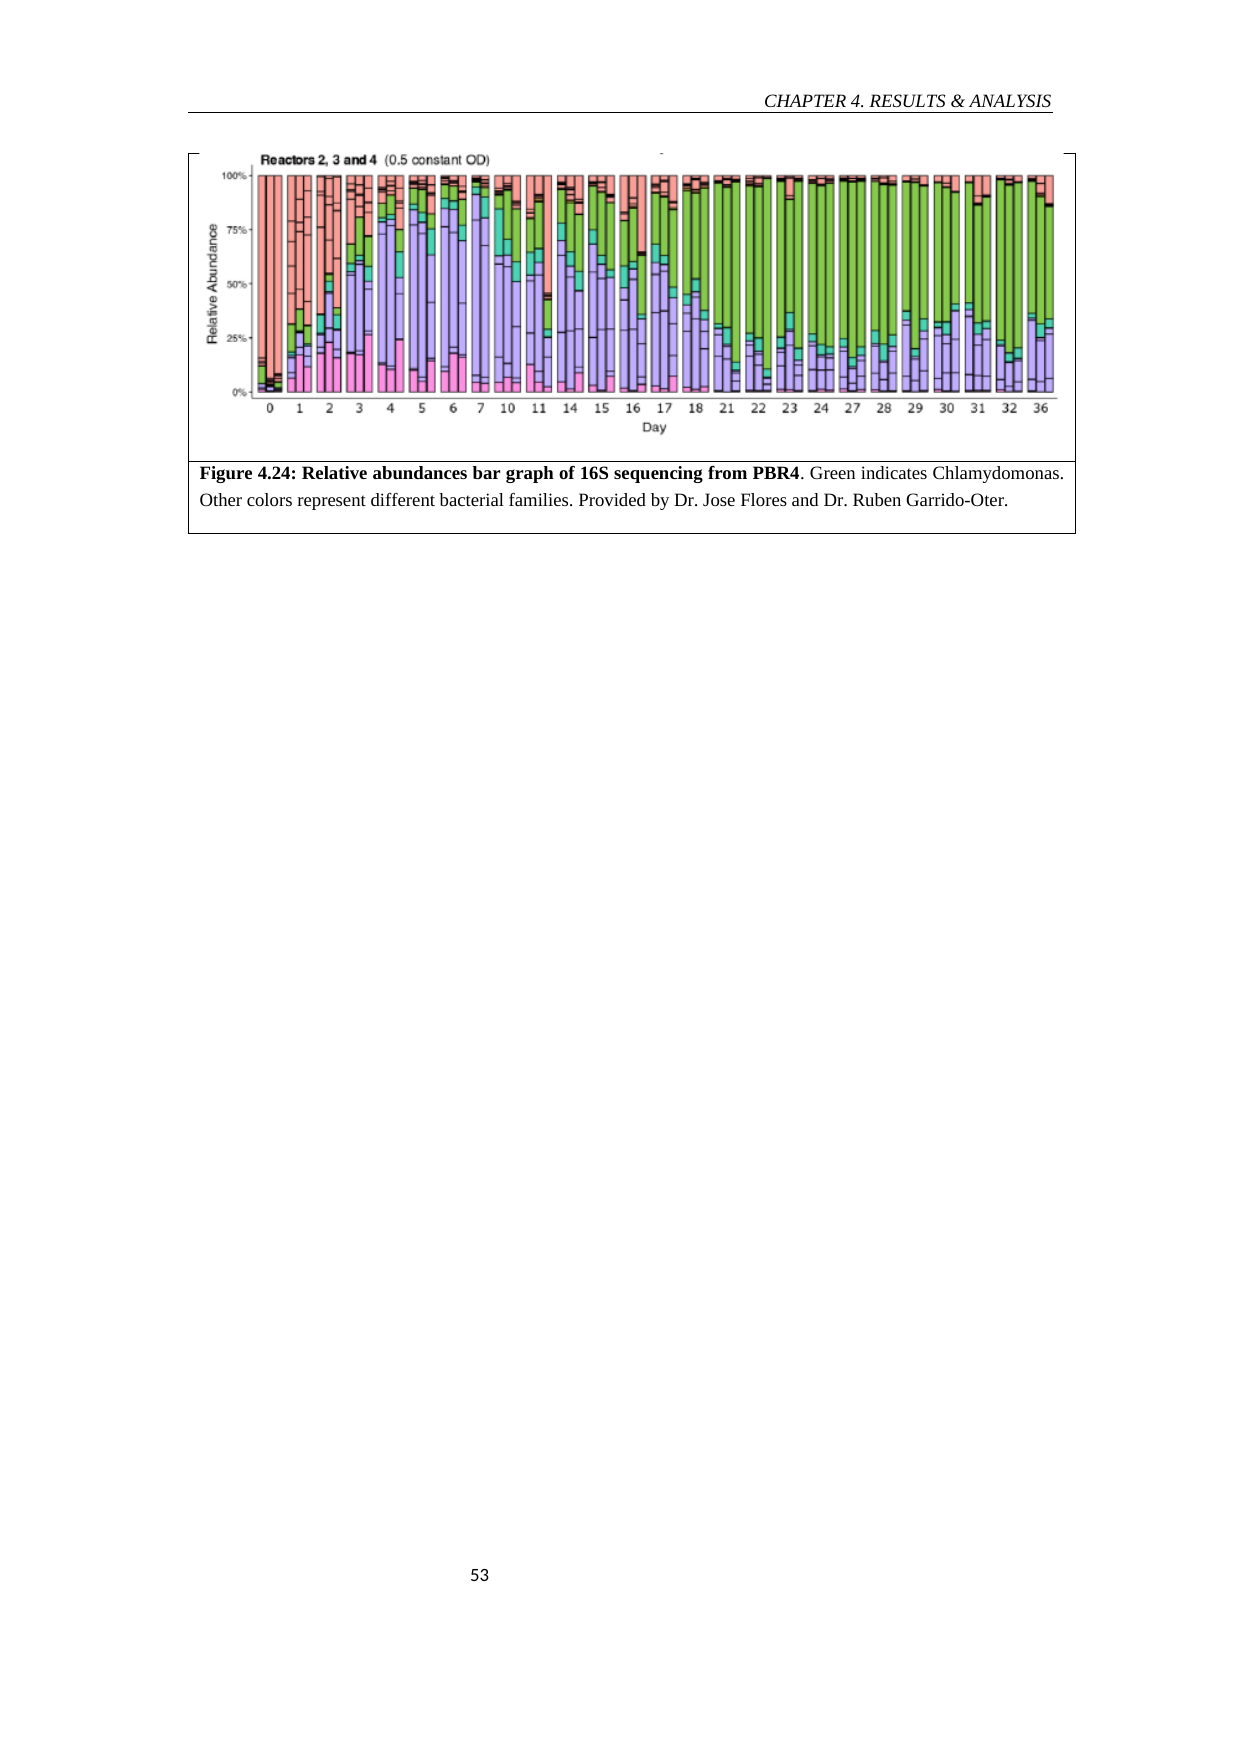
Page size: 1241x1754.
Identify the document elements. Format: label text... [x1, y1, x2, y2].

picture [199, 153, 1064, 439]
table_header [189, 154, 1075, 461]
table_cell Figure 4.24: Relative abundances bar graph of 16S sequencing from PBR4. Green indicates Chlamydomonas. Other colors represent different bacterial families. Provided by Dr. Jose Flores and Dr. Ruben Garrido-Oter. [189, 462, 1075, 533]
